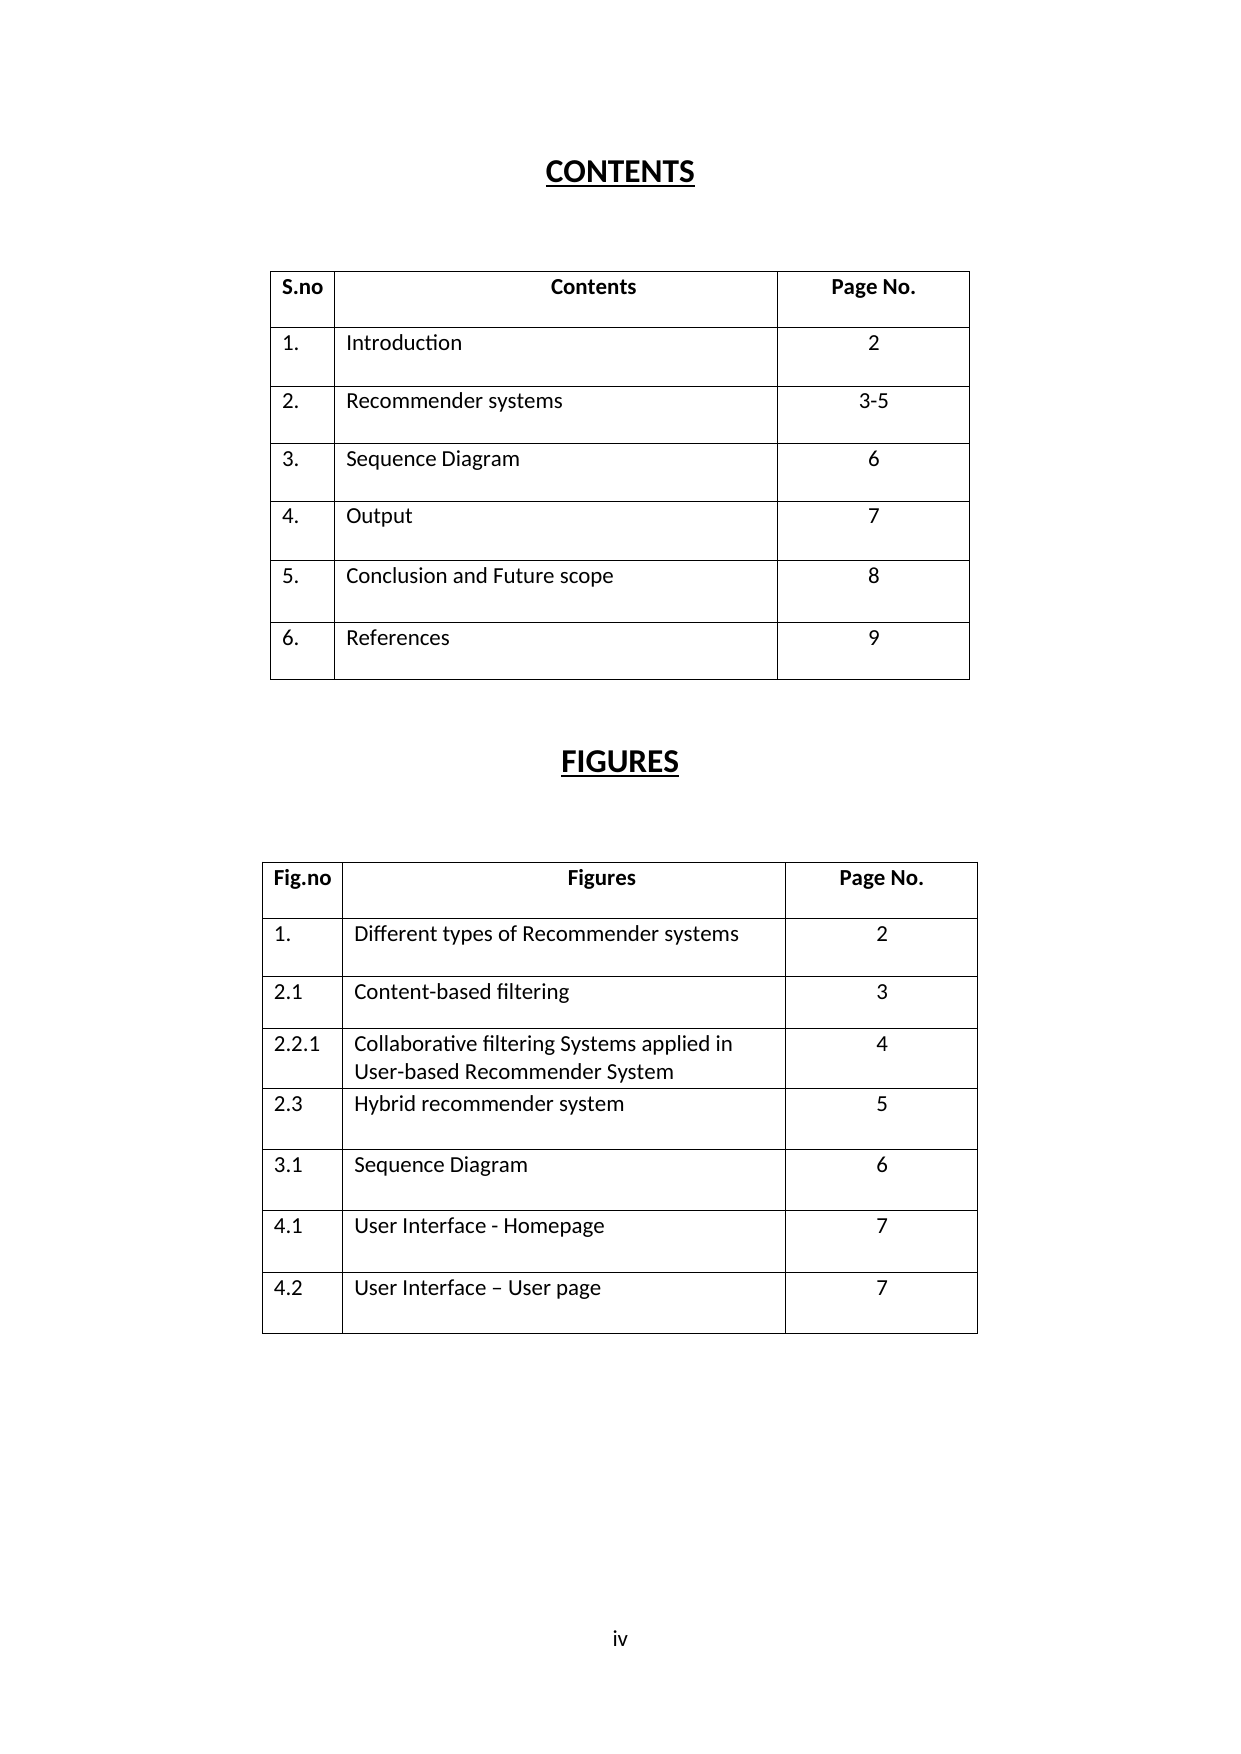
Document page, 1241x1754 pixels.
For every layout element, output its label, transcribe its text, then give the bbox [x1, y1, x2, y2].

table_cell Different types of Recommender systems [343, 919, 785, 976]
table_cell 2. [271, 387, 334, 443]
table_cell Hybrid recommender system [343, 1089, 785, 1149]
table_cell 4. [271, 502, 334, 560]
table_cell 2.1 [263, 977, 342, 1028]
table_cell 6 [778, 444, 969, 501]
table_cell 4.1 [263, 1211, 342, 1272]
table_cell User Interface – User page [343, 1273, 785, 1333]
table_cell 3. [271, 444, 334, 501]
table_cell Content-based filtering [343, 977, 785, 1028]
table_cell 5 [786, 1089, 977, 1149]
table_cell Output [335, 502, 777, 560]
table_cell 6 [786, 1150, 977, 1210]
table_cell Collaborative filtering Systems applied in User-based Recommender System [343, 1029, 785, 1088]
table_cell 2 [786, 919, 977, 976]
table_header Fig.no [263, 863, 342, 918]
table_cell Sequence Diagram [335, 444, 777, 501]
table_cell 1. [263, 919, 342, 976]
table_header Page No. [778, 272, 969, 327]
table_cell 3-5 [778, 387, 969, 443]
table_cell Conclusion and Future scope [335, 561, 777, 622]
table_cell 9 [778, 623, 969, 679]
table_header Page No. [786, 863, 977, 918]
table_cell 7 [778, 502, 969, 560]
table_cell Sequence Diagram [343, 1150, 785, 1210]
table_cell 6. [271, 623, 334, 679]
table_cell User Interface - Homepage [343, 1211, 785, 1272]
table_cell 3 [786, 977, 977, 1028]
table_cell 1. [271, 328, 334, 386]
table_cell 8 [778, 561, 969, 622]
table_cell 7 [786, 1273, 977, 1333]
table_cell 2.3 [263, 1089, 342, 1149]
table_header S.no [271, 272, 334, 327]
table_cell 4 [786, 1029, 977, 1088]
table_header Figures [343, 863, 785, 918]
table_cell 2 [778, 328, 969, 386]
table_cell References [335, 623, 777, 679]
table_cell 3.1 [263, 1150, 342, 1210]
text CONTENTS [150, 150, 1090, 191]
table_cell Introduction [335, 328, 777, 386]
table_cell 5. [271, 561, 334, 622]
table_cell 7 [786, 1211, 977, 1272]
text FIGURES [150, 740, 1090, 781]
table_header Contents [335, 272, 777, 327]
table_cell Recommender systems [335, 387, 777, 443]
table_cell 4.2 [263, 1273, 342, 1333]
table_cell 2.2.1 [263, 1029, 342, 1088]
